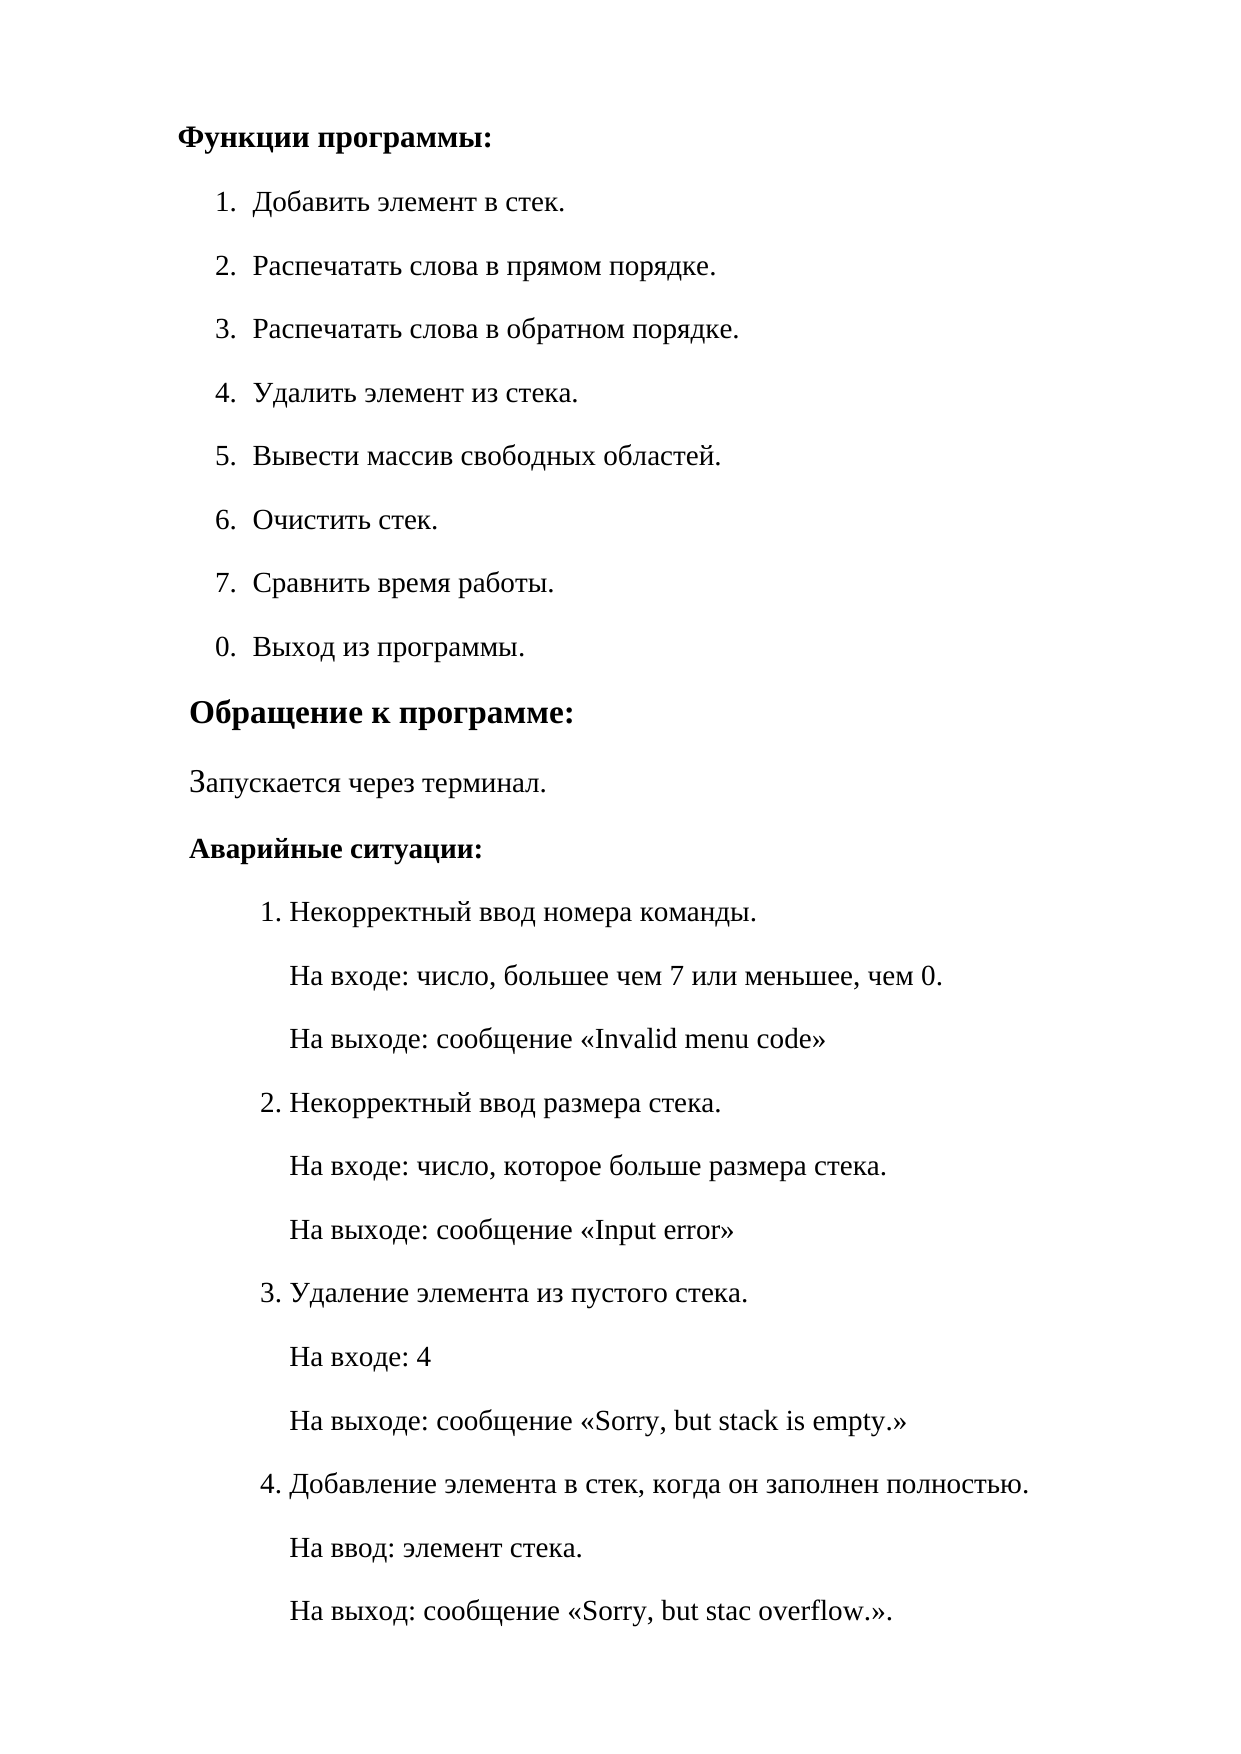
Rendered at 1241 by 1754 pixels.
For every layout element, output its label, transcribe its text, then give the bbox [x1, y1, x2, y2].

list Распечатать слова в прямом порядке. [215, 248, 1152, 281]
list 4. Добавление элемента в стек, когда он заполнен полностью. [260, 1466, 1152, 1500]
list 2. Некорректный ввод размера стека. [260, 1085, 1152, 1118]
list 1. Некорректный ввод номера команды. [260, 894, 1152, 928]
list Добавить элемент в стек. [215, 184, 1152, 218]
list Распечатать слова в обратном порядке. [215, 311, 1152, 345]
list 3. Удаление элемента из пустого стека. [260, 1276, 1152, 1309]
list На ввод: элемент стека. [260, 1530, 1152, 1563]
list На входе: число, большее чем 7 или меньшее, чем 0. [260, 958, 1152, 991]
list На выходе: сообщение «Input error» [260, 1212, 1152, 1246]
list На входе: 4 [260, 1339, 1152, 1373]
list Удалить элемент из стека. [215, 375, 1152, 408]
list Функции программы: [177, 118, 1152, 154]
list Выход из программы. [215, 629, 1152, 663]
list Аварийные ситуации: [189, 831, 1152, 864]
list На выходе: сообщение «Sorry, but stack is empty.» [260, 1403, 1152, 1436]
list На входе: число, которое больше размера стека. [260, 1148, 1152, 1182]
list На выходе: сообщение «Invalid menu code» [260, 1021, 1152, 1055]
list Очистить стек. [215, 502, 1152, 536]
list Сравнить время работы. [215, 566, 1152, 599]
list Обращение к программе: [189, 693, 1152, 731]
list Запускается через терминал. [189, 762, 1152, 800]
list Вывести массив свободных областей. [215, 438, 1152, 472]
list На выход: сообщение «Sorry, but stac overflow.». [260, 1593, 1152, 1627]
